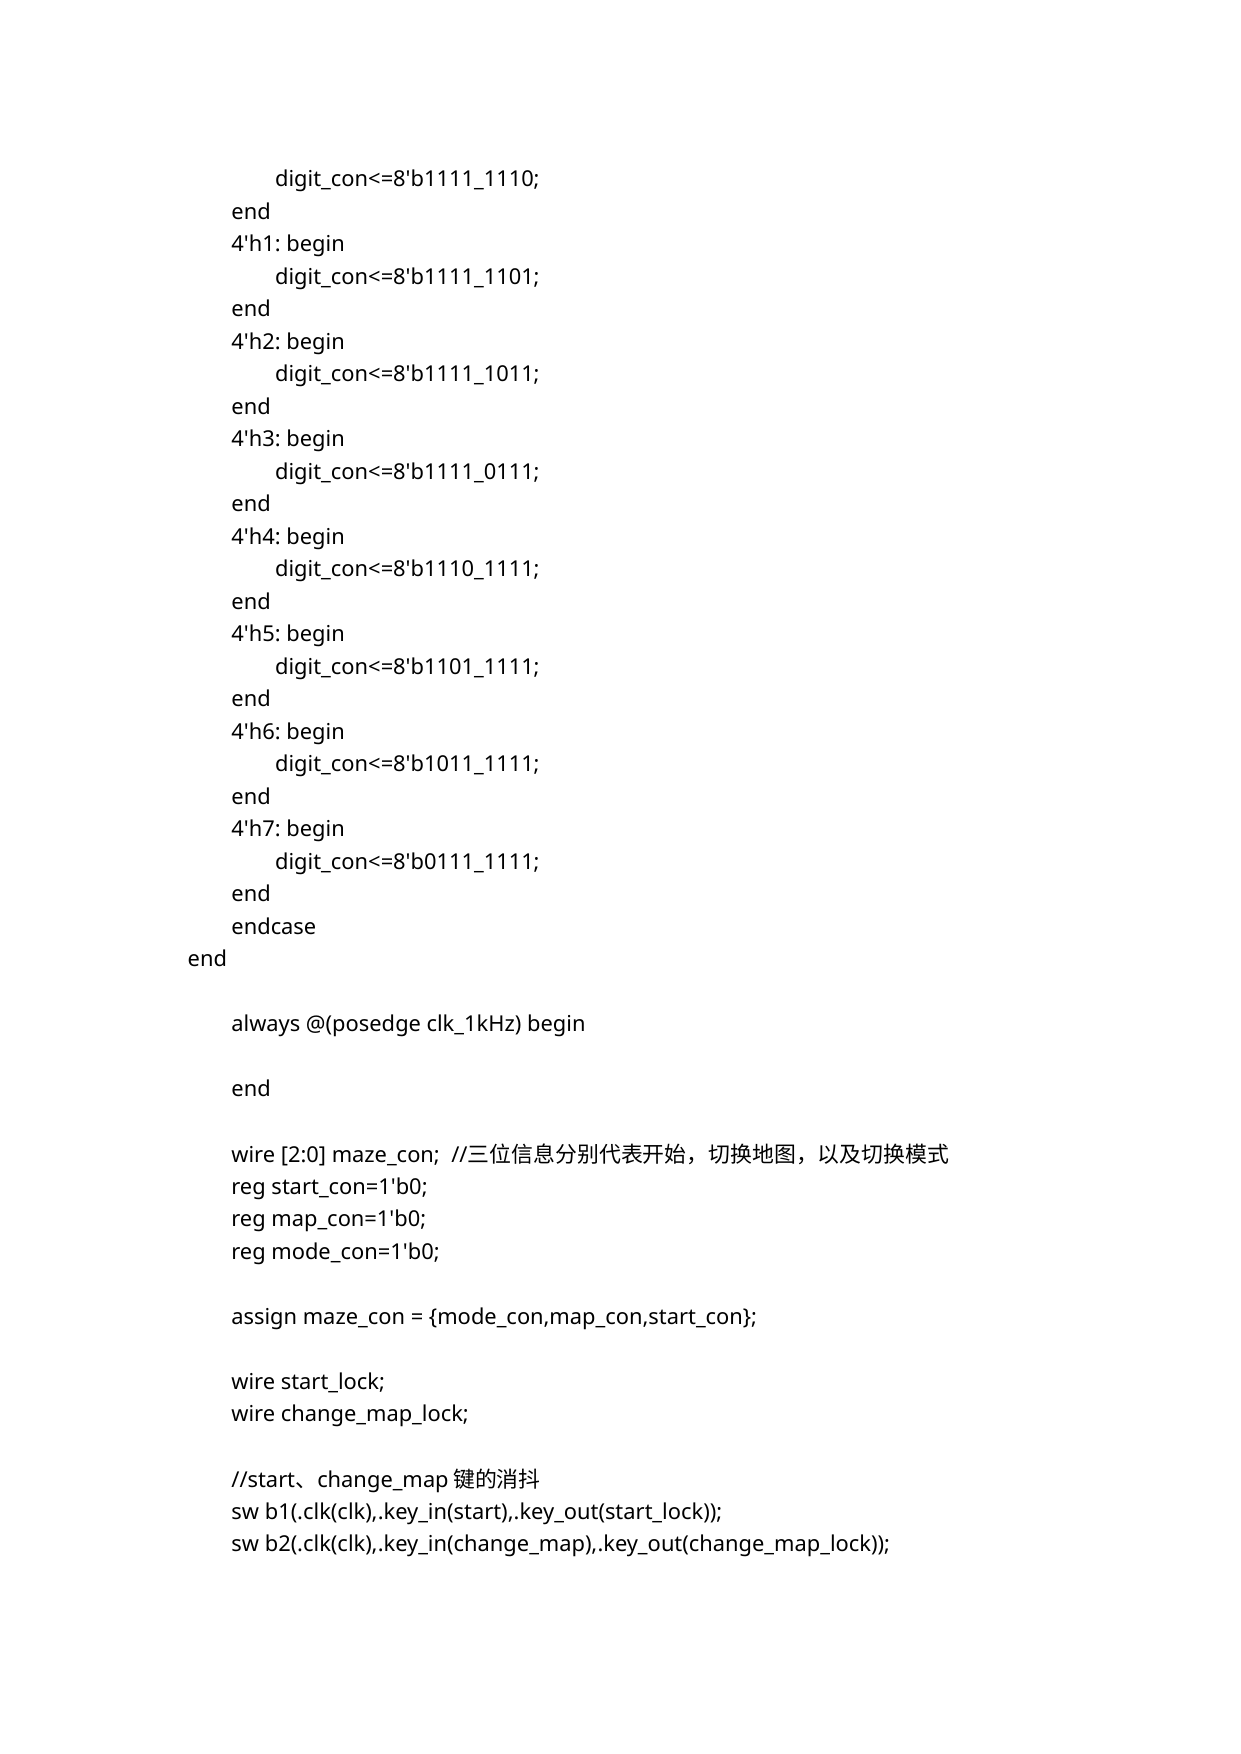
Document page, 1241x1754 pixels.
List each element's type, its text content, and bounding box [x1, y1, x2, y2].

text digit_con<=8'b1111_1011; [187, 357, 1053, 389]
text 4'h7: begin [187, 812, 1053, 844]
text always @(posedge clk_1kHz) begin [187, 1007, 1053, 1039]
text digit_con<=8'b1111_1110; [187, 162, 1053, 194]
text //start、change_map键的消抖 [187, 1462, 1053, 1494]
text endcase [187, 909, 1053, 942]
text digit_con<=8'b1110_1111; [187, 552, 1053, 584]
text reg mode_con=1'b0; [187, 1234, 1053, 1267]
text assign maze_con = {mode_con,map_con,start_con}; [187, 1299, 1053, 1332]
text end [187, 682, 1053, 714]
text 4'h1: begin [187, 227, 1053, 259]
text wire start_lock; [187, 1364, 1053, 1397]
text 4'h3: begin [187, 422, 1053, 454]
text end [187, 194, 1053, 227]
text end [187, 389, 1053, 422]
text 4'h4: begin [187, 519, 1053, 552]
text digit_con<=8'b0111_1111; [187, 844, 1053, 877]
text 4'h2: begin [187, 324, 1053, 357]
text end [187, 292, 1053, 324]
text end [187, 877, 1053, 909]
text 4'h5: begin [187, 617, 1053, 649]
text 4'h6: begin [187, 714, 1053, 747]
text end [187, 584, 1053, 617]
text reg map_con=1'b0; [187, 1202, 1053, 1234]
text sw b1(.clk(clk),.key_in(start),.key_out(start_lock)); [187, 1494, 1053, 1527]
text end [187, 487, 1053, 519]
text wire [2:0] maze_con; //三位信息分别代表开始，切换地图，以及切换模式 [187, 1137, 1053, 1169]
text digit_con<=8'b1101_1111; [187, 649, 1053, 682]
text reg start_con=1'b0; [187, 1169, 1053, 1202]
text end [187, 779, 1053, 812]
text sw b2(.clk(clk),.key_in(change_map),.key_out(change_map_lock)); [187, 1527, 1053, 1559]
text wire change_map_lock; [187, 1397, 1053, 1429]
text end [187, 1072, 1053, 1104]
text end [187, 942, 1053, 974]
text digit_con<=8'b1011_1111; [187, 747, 1053, 779]
text digit_con<=8'b1111_0111; [187, 454, 1053, 487]
text digit_con<=8'b1111_1101; [187, 259, 1053, 292]
